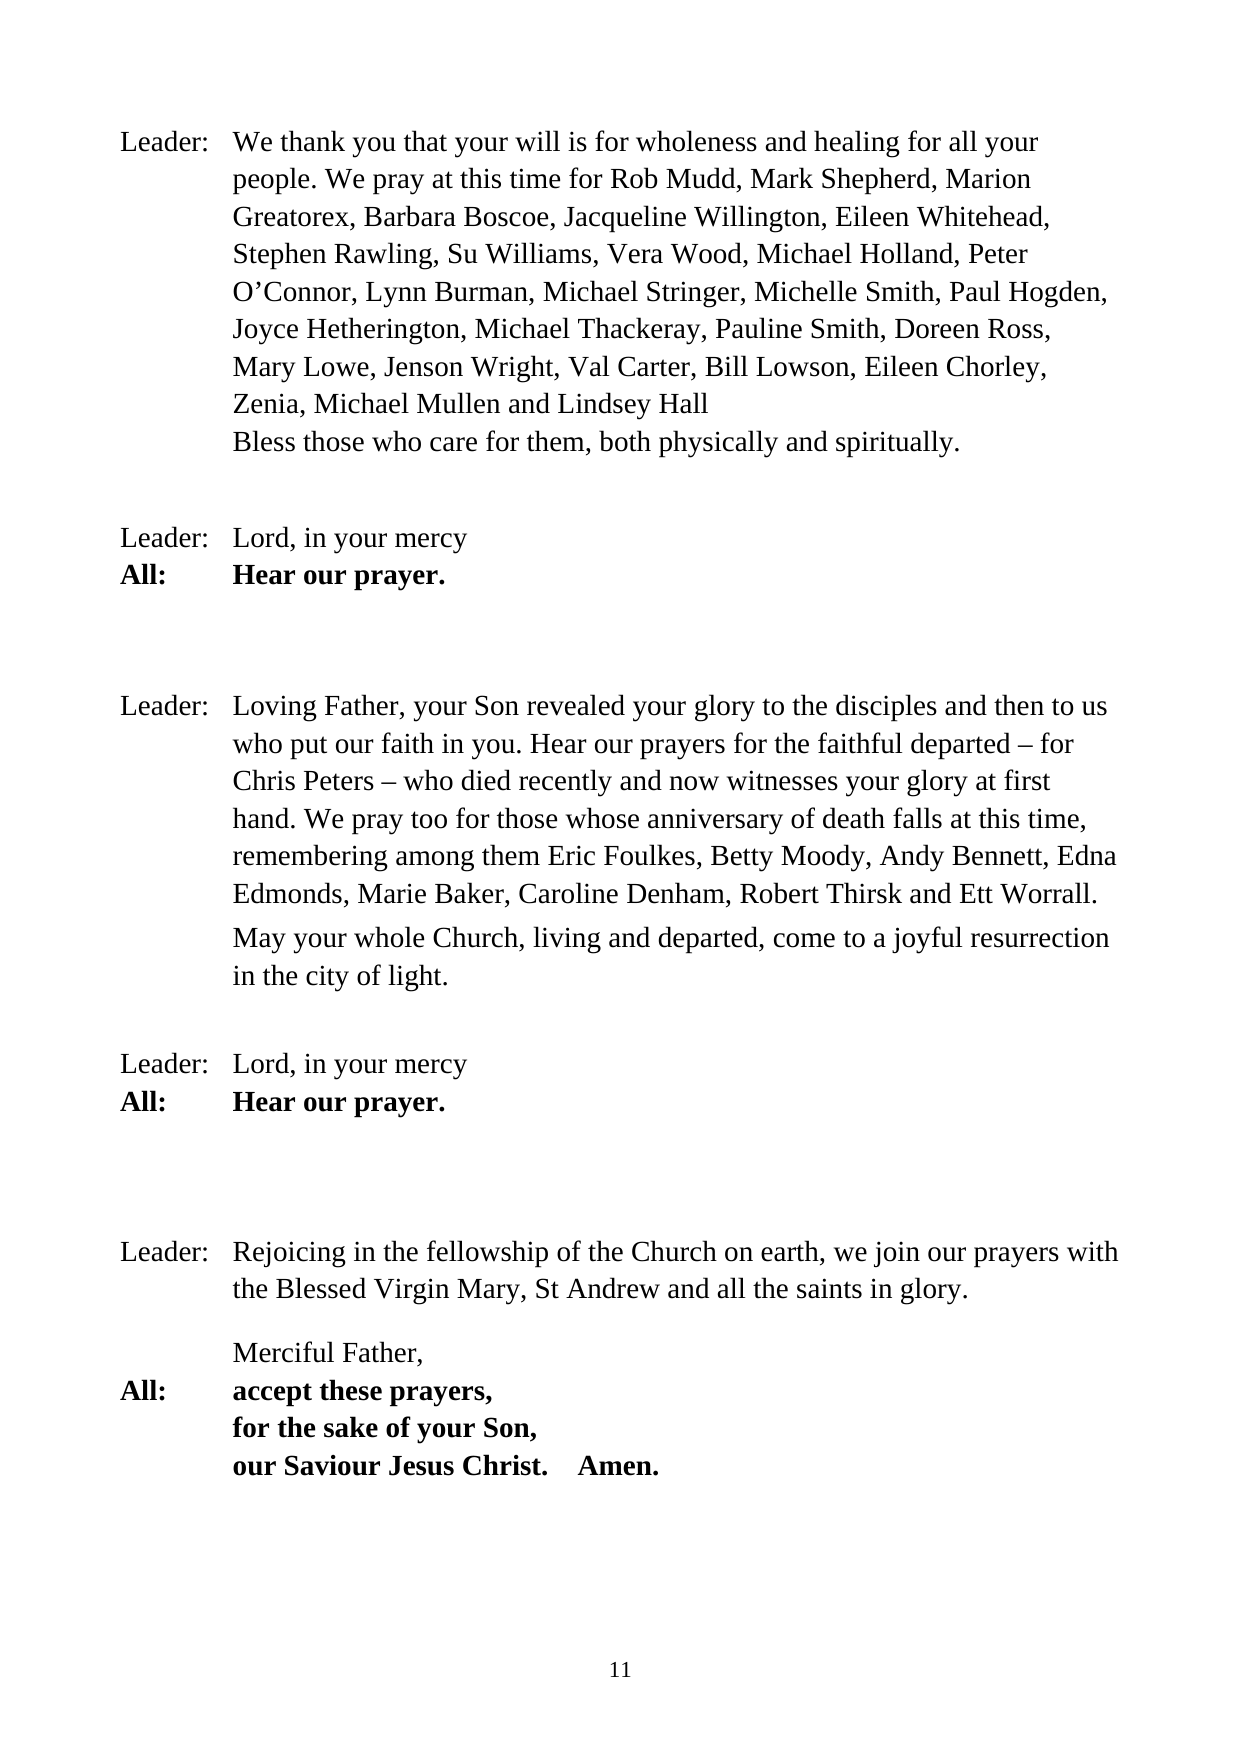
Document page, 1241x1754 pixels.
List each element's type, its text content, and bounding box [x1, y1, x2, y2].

text our Saviour Jesus Christ. Amen. [120, 1444, 1120, 1482]
text Leader: Rejoicing in the fellowship of the Church on earth, we join our prayers with the Blessed Virgin Mary, St Andrew and all the saints in glory. [120, 1230, 1120, 1305]
text Leader: Lord, in your mercy [120, 516, 1119, 553]
text Leader: Loving Father, your Son revealed your glory to the disciples and then to us who put our faith in you. Hear our prayers for the faithful departed – for Chris Peters – who died recently and now witnesses your glory at first hand. We pray too for those whose anniversary of death falls at this time, remembering among them Eric Foulkes, Betty Moody, Andy Bennett, Edna Edmonds, Marie Baker, Caroline Denham, Robert Thirsk and Ett Worrall. [120, 684, 1120, 909]
text for the sake of your Son, [120, 1407, 1120, 1444]
text All: accept these prayers, [120, 1369, 1120, 1407]
text Merciful Father, [120, 1332, 1120, 1369]
text May your whole Church, living and departed, come to a joyful resurrection in the city of light. [120, 917, 1120, 992]
text Leader: We thank you that your will is for wholeness and healing for all your people. We pray at this time for Rob Mudd, Mark Shepherd, Marion Greatorex, Barbara Boscoe, Jacqueline Willington, Eileen Whitehead, Stephen Rawling, Su Williams, Vera Wood, Michael Holland, Peter O’Connor, Lynn Burman, Michael Stringer, Michelle Smith, Paul Hogden, Joyce Hetherington, Michael Thackeray, Pauline Smith, Doreen Ross, Mary Lowe, Jenson Wright, Val Carter, Bill Lowson, Eileen Chorley, Zenia, Michael Mullen and Lindsey Hall [120, 120, 1120, 420]
text All: Hear our prayer. [120, 1080, 1119, 1118]
text Bless those who care for them, both physically and spiritually. [232, 420, 1120, 457]
text All: Hear our prayer. [120, 553, 1120, 591]
text Leader: Lord, in your mercy [120, 1043, 1119, 1080]
